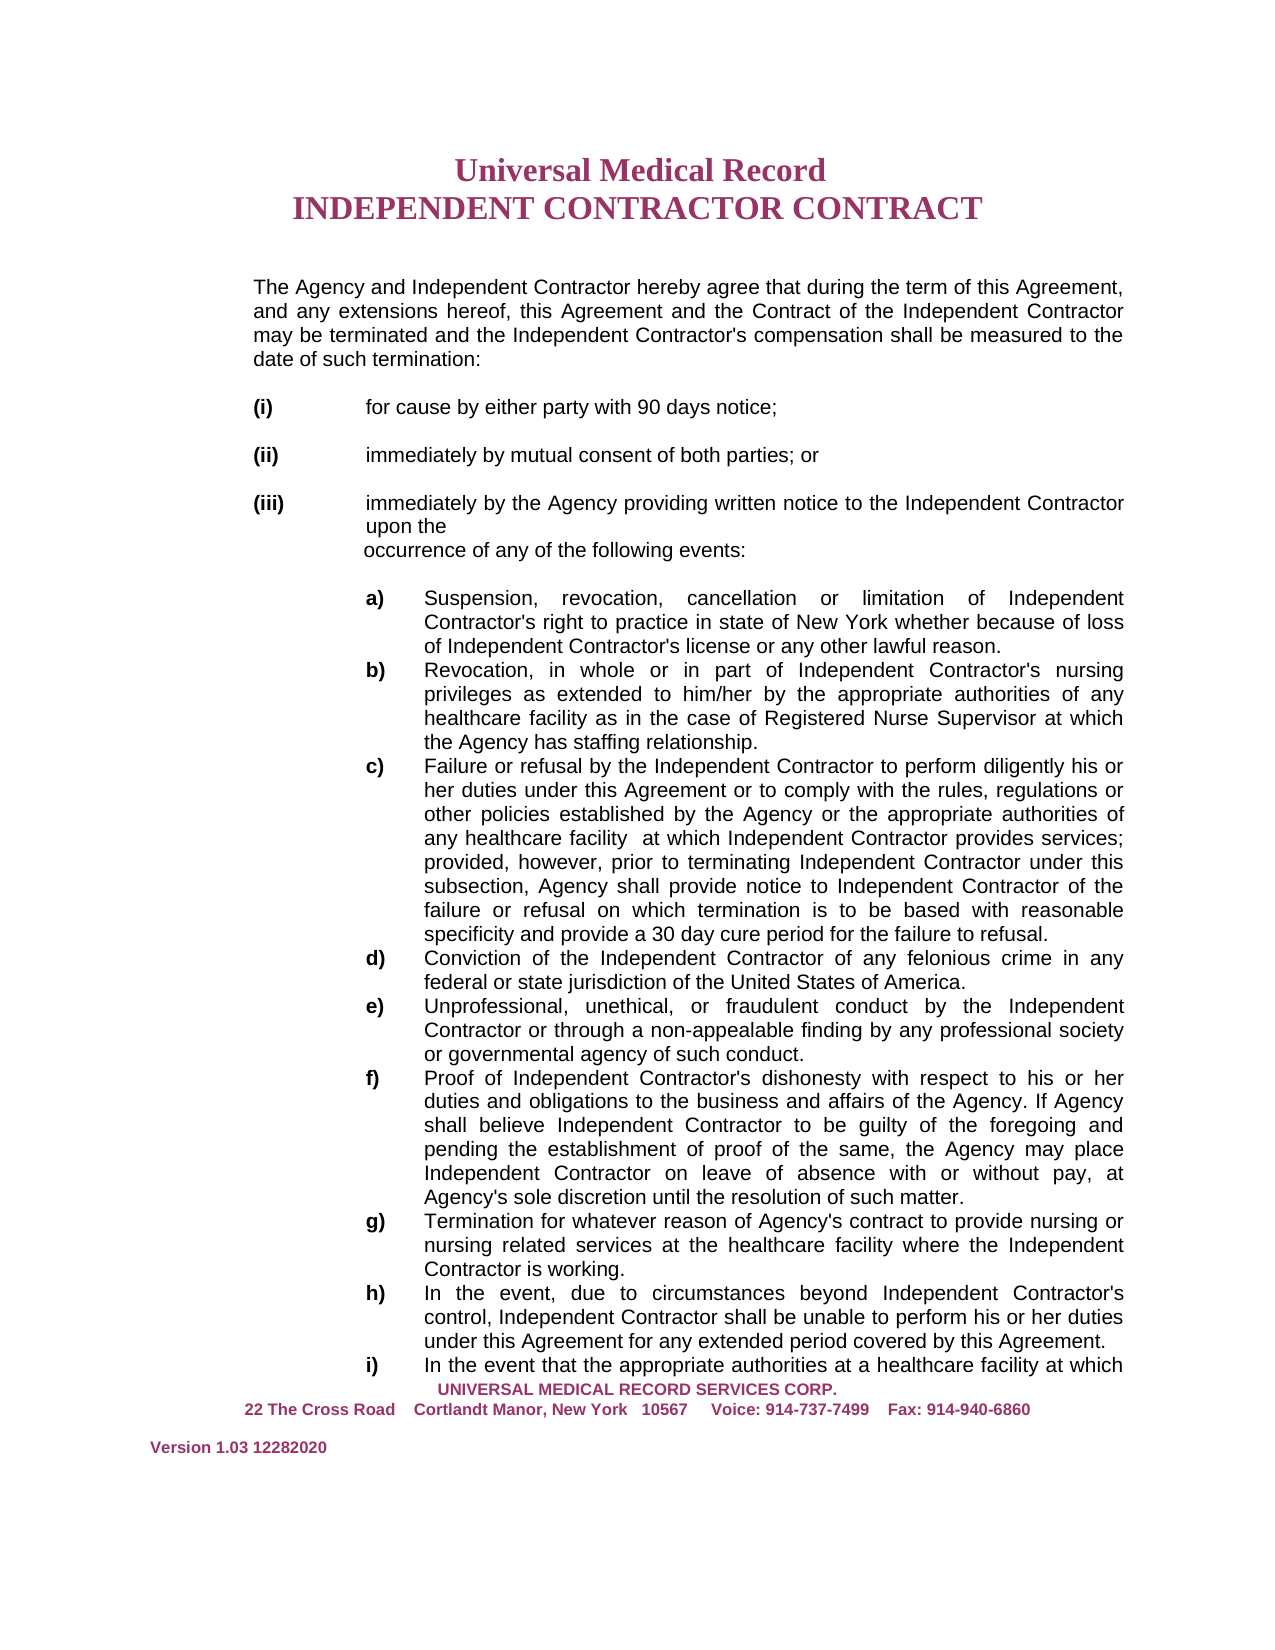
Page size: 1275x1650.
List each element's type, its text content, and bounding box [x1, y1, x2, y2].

list Conviction of the Independent Contractor of any felonious crime in any federal or state jurisdiction of the United States of America. [366, 946, 1125, 993]
list Unprofessional, unethical, or fraudulent conduct by the Independent Contractor or through a non-appealable finding by any professional society or governmental agency of such conduct. [366, 993, 1125, 1065]
list immediately by mutual consent of both parties; or [253, 442, 1125, 466]
list occurrence of any of the following events: [150, 538, 1125, 562]
list Failure or refusal by the Independent Contractor to perform diligently his or her duties under this Agreement or to comply with the rules, regulations or other policies established by the Agency or the appropriate authorities of any healthcare facility at which Independent Contractor provides services; provided, however, prior to terminating Independent Contractor under this subsection, Agency shall provide notice to Independent Contractor of the failure or refusal on which termination is to be based with reasonable specificity and provide a 30 day cure period for the failure to refusal. [366, 754, 1125, 946]
text The Agency and Independent Contractor hereby agree that during the term of this Agreement, and any extensions hereof, this Agreement and the Contract of the Independent Contractor may be terminated and the Independent Contractor's compensation shall be measured to the date of such termination: [253, 275, 1125, 371]
list for cause by either party with 90 days notice; [253, 394, 1125, 418]
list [366, 1353, 1125, 1377]
list Proof of Independent Contractor's dishonesty with respect to his or her duties and obligations to the business and affairs of the Agency. If Agency shall believe Independent Contractor to be guilty of the foregoing and pending the establishment of proof of the same, the Agency may place Independent Contractor on leave of absence with or without pay, at Agency's sole discretion until the resolution of such matter. [366, 1065, 1125, 1209]
list immediately by the Agency providing written notice to the Independent Contractor upon the [253, 490, 1125, 538]
list Termination for whatever reason of Agency's contract to provide nursing or nursing related services at the healthcare facility where the Independent Contractor is working. [366, 1209, 1125, 1281]
list In the event, due to circumstances beyond Independent Contractor's control, Independent Contractor shall be unable to perform his or her duties under this Agreement for any extended period covered by this Agreement. [366, 1281, 1125, 1353]
list Suspension, revocation, cancellation or limitation of Independent Contractor's right to practice in state of New York whether because of loss of Independent Contractor's license or any other lawful reason. [366, 586, 1125, 658]
list Revocation, in whole or in part of Independent Contractor's nursing privileges as extended to him/her by the appropriate authorities of any healthcare facility as in the case of Registered Nurse Supervisor at which the Agency has staffing relationship. [366, 658, 1125, 754]
